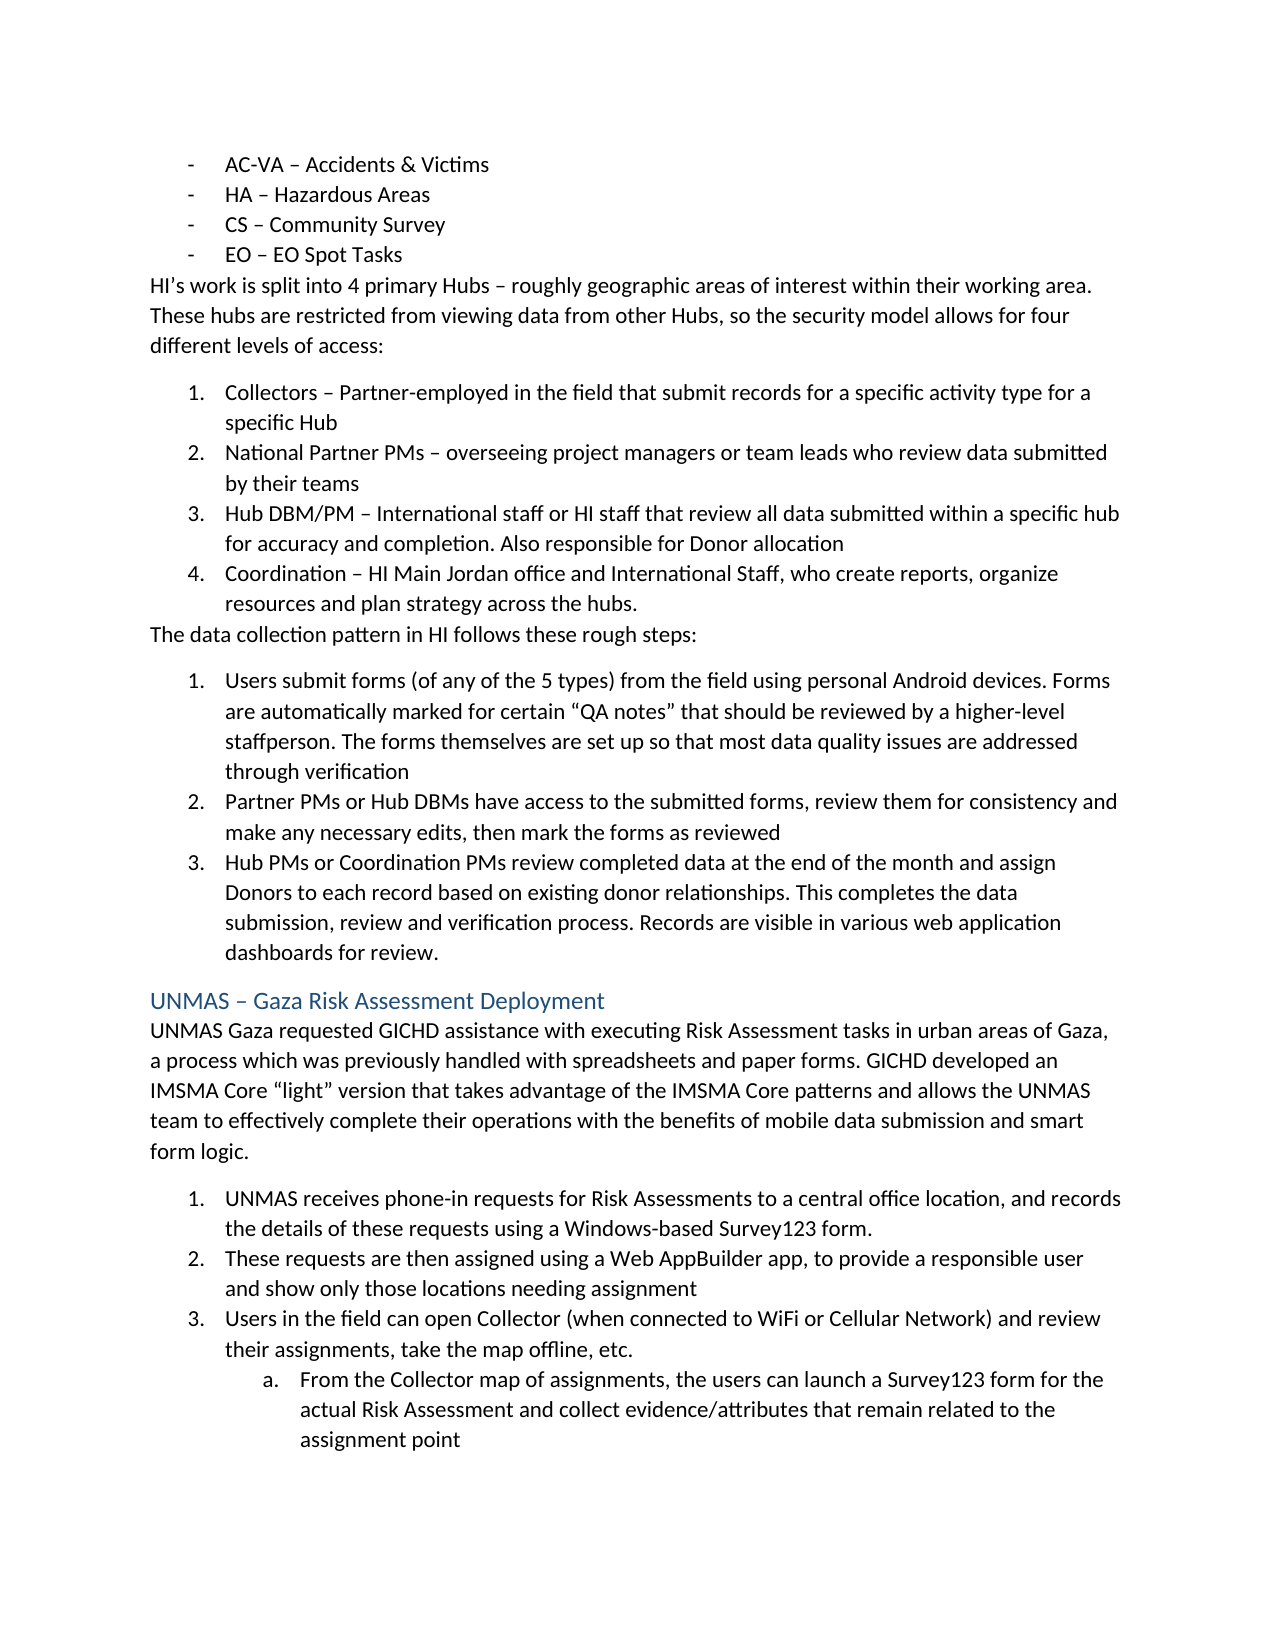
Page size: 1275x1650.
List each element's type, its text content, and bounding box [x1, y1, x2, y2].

list National Partner PMs – overseeing project managers or team leads who review data submitted by their teams [187, 438, 1125, 497]
text UNMAS Gaza requested GICHD assistance with executing Risk Assessment tasks in urban areas of Gaza, a process which was previously handled with spreadsheets and paper forms. GICHD developed an IMSMA Core “light” version that takes advantage of the IMSMA Core patterns and allows the UNMAS team to effectively complete their operations with the benefits of mobile data submission and smart form logic. [150, 1016, 1125, 1165]
list EO – EO Spot Tasks [187, 241, 1125, 269]
list CS – Community Survey [187, 210, 1125, 238]
list From the Collector map of assignments, the users can launch a Survey123 form for the actual Risk Assessment and collect evidence/attributes that remain related to the assignment point [262, 1365, 1125, 1453]
list Users in the field can open Collector (when connected to WiFi or Cellular Network) and review their assignments, take the map offline, etc. [187, 1304, 1125, 1363]
list Users submit forms (of any of the 5 types) from the field using personal Android devices. Forms are automatically marked for certain “QA notes” that should be reviewed by a higher-level staffperson. The forms themselves are set up so that most data quality issues are addressed through verification [187, 667, 1125, 785]
list Hub PMs or Coordination PMs review completed data at the end of the month and assign Donors to each record based on existing donor relationships. This completes the data submission, review and verification process. Records are visible in various web application dashboards for review. [187, 848, 1125, 967]
list HA – Hazardous Areas [187, 180, 1125, 208]
list UNMAS receives phone-in requests for Risk Assessments to a central office location, and records the details of these requests using a Windows-based Survey123 form. [187, 1184, 1125, 1242]
list Coordination – HI Main Jordan office and International Staff, who create reports, organize resources and plan strategy across the hubs. [187, 559, 1125, 618]
subtitle UNMAS – Gaza Risk Assessment Deployment [150, 985, 1125, 1016]
text HI’s work is split into 4 primary Hubs – roughly geographic areas of interest within their working area. These hubs are restricted from viewing data from other Hubs, so the security model allows for four different levels of access: [150, 271, 1125, 359]
list Collectors – Partner-employed in the field that submit records for a specific activity type for a specific Hub [187, 378, 1125, 436]
list These requests are then assigned using a Web AppBuilder app, to provide a responsible user and show only those locations needing assignment [187, 1244, 1125, 1302]
list AC-VA – Accidents & Victims [187, 150, 1125, 178]
list Partner PMs or Hub DBMs have access to the submitted forms, review them for consistency and make any necessary edits, then mark the forms as reviewed [187, 787, 1125, 846]
list Hub DBM/PM – International staff or HI staff that review all data submitted within a specific hub for accuracy and completion. Also responsible for Donor allocation [187, 499, 1125, 557]
text The data collection pattern in HI follows these rough steps: [150, 620, 1125, 648]
